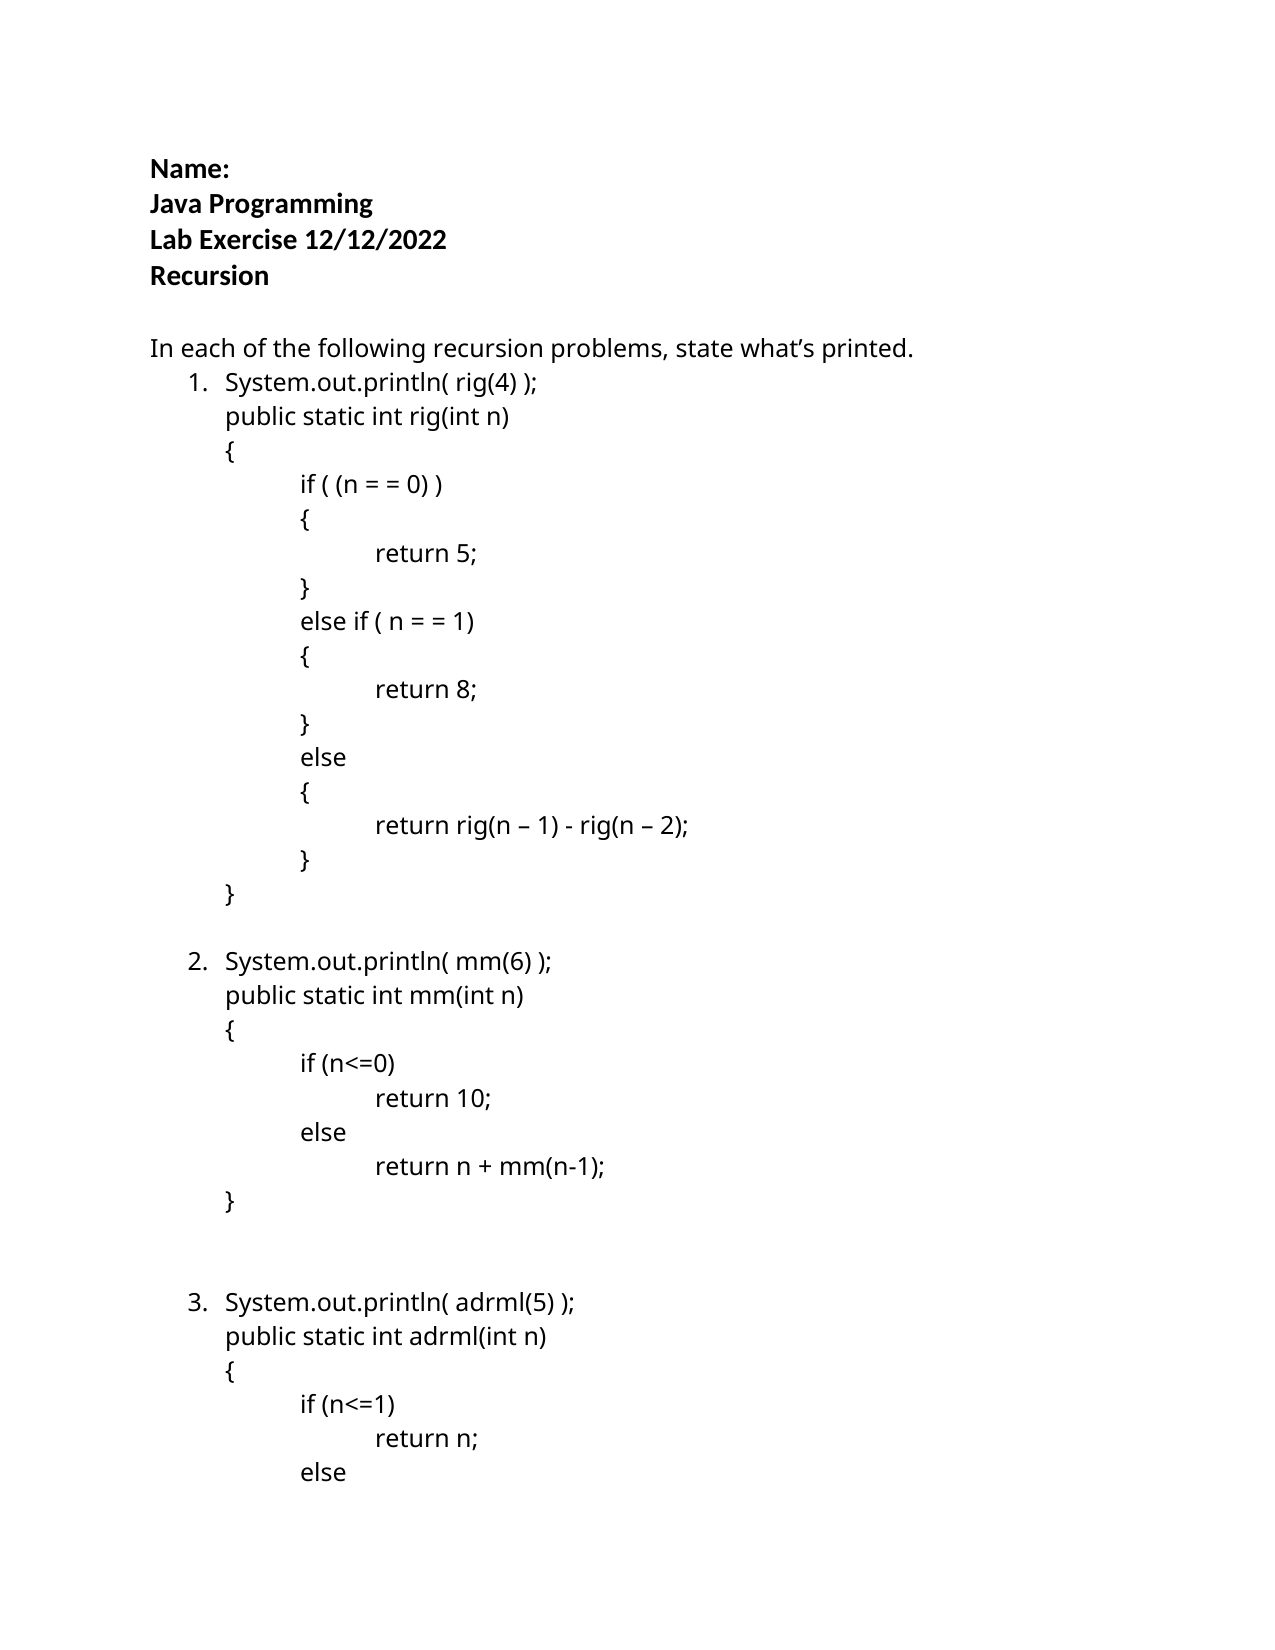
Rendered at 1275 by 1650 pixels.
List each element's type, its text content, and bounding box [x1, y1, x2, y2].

text Java Programming [150, 186, 1125, 221]
text return n + mm(n-1); [300, 1148, 1125, 1182]
text else [300, 1455, 1125, 1489]
text } [300, 842, 1125, 876]
text public static int mm(int n) [225, 978, 1125, 1012]
text { [225, 433, 1125, 467]
text In each of the following recursion problems, state what’s printed. [150, 331, 1125, 365]
text if (n<=0) [300, 1046, 1125, 1080]
text } [225, 876, 1125, 910]
text { [225, 1353, 1125, 1387]
text return n; [300, 1421, 1125, 1455]
text } [300, 706, 1125, 739]
text if (n<=1) [300, 1387, 1125, 1421]
list System.out.println( rig(4) ); [187, 365, 1125, 399]
text public static int rig(int n) [225, 399, 1125, 433]
text Recursion [150, 257, 1125, 292]
text return 10; [300, 1080, 1125, 1114]
text } [225, 1182, 1125, 1216]
text public static int adrml(int n) [225, 1319, 1125, 1353]
text Name: [150, 150, 1125, 186]
list System.out.println( mm(6) ); [187, 944, 1125, 978]
text if ( (n = = 0) ) [300, 467, 1125, 501]
text } [300, 569, 1125, 603]
text Lab Exercise 12/12/2022 [150, 221, 1125, 257]
text else [300, 739, 1125, 774]
list System.out.println( adrml(5) ); [187, 1284, 1125, 1319]
text return 5; [300, 535, 1125, 569]
text else [300, 1114, 1125, 1148]
text return 8; [300, 671, 1125, 706]
text { [300, 501, 1125, 535]
text else if ( n = = 1) [300, 603, 1125, 637]
text { [300, 774, 1125, 808]
text { [300, 637, 1125, 671]
text { [225, 1012, 1125, 1046]
text return rig(n – 1) - rig(n – 2); [300, 808, 1125, 842]
